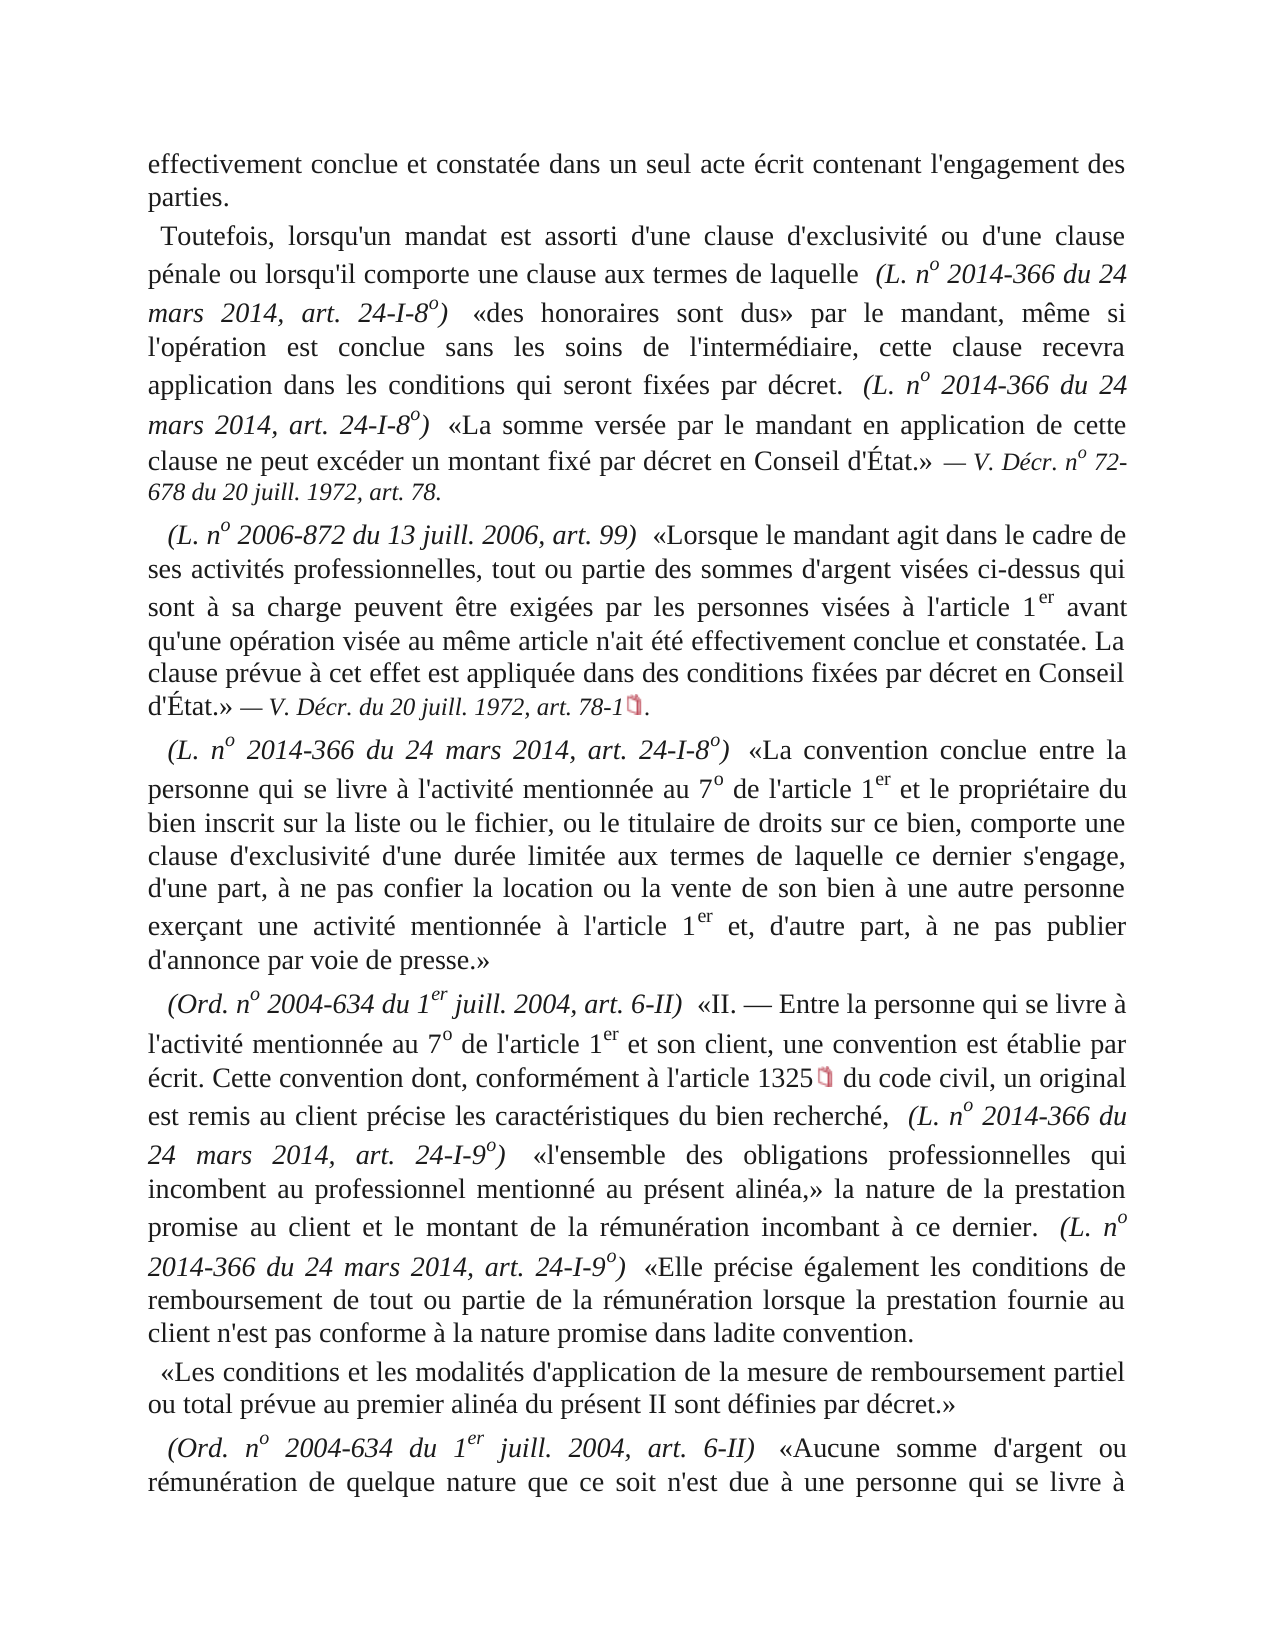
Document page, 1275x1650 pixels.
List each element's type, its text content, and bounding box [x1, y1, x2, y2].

text (Ord. no 2004-634 du 1er juill. 2004, art. 6-II) «II. — Entre la personne qui se livre à l'activité mentionnée au 7o de l'article 1er et son client, une convention est établie par écrit. Cette convention dont, conformément à l'article 1325 du code civil, un original est remis au client précise les caractéristiques du bien recherché, (L. no 2014-366 du 24 mars 2014, art. 24-I-9o) «l'ensemble des obligations professionnelles qui incombent au professionnel mentionné au présent alinéa,» la nature de la prestation promise au client et le montant de la rémunération incombant à ce dernier. (L. no 2014-366 du 24 mars 2014, art. 24-I-9o) «Elle précise également les conditions de remboursement de tout ou partie de la rémunération lorsque la prestation fournie au client n'est pas conforme à la nature promise dans ladite convention. [148, 982, 1127, 1348]
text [148, 1426, 1127, 1498]
text (L. no 2014-366 du 24 mars 2014, art. 24-I-8o) «La convention conclue entre la personne qui se livre à l'activité mentionnée au 7o de l'article 1er et le propriétaire du bien inscrit sur la liste ou le fichier, ou le titulaire de droits sur ce bien, comporte une clause d'exclusivité d'une durée limitée aux termes de laquelle ce dernier s'engage, d'une part, à ne pas confier la location ou la vente de son bien à une autre personne exerçant une activité mentionnée à l'article 1er et, d'autre part, à ne pas publier d'annonce par voie de presse.» [148, 727, 1127, 975]
text (L. no 2006-872 du 13 juill. 2006, art. 99) «Lorsque le mandant agit dans le cadre de ses activités professionnelles, tout ou partie des sommes d'argent visées ci-dessus qui sont à sa charge peuvent être exigées par les personnes visées à l'article 1er avant qu'une opération visée au même article n'ait été effectivement conclue et constatée. La clause prévue à cet effet est appliquée dans des conditions fixées par décret en Conseil d'État.» — V. Décr. du 20 juill. 1972, art. 78-1. [148, 512, 1127, 721]
picture [624, 694, 645, 715]
picture [815, 1066, 836, 1087]
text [148, 148, 1127, 212]
text Toutefois, lorsqu'un mandat est assorti d'une clause d'exclusivité ou d'une clause pénale ou lorsqu'il comporte une clause aux termes de laquelle (L. no 2014-366 du 24 mars 2014, art. 24-I-8o) «des honoraires sont dus» par le mandant, même si l'opération est conclue sans les soins de l'intermédiaire, cette clause recevra application dans les conditions qui seront fixées par décret. (L. no 2014-366 du 24 mars 2014, art. 24-I-8o) «La somme versée par le mandant en application de cette clause ne peut excéder un montant fixé par décret en Conseil d'État.» — V. Décr. no 72-678 du 20 juill. 1972, art. 78. [148, 219, 1127, 506]
text «Les conditions et les modalités d'application de la mesure de remboursement partiel ou total prévue au premier alinéa du présent II sont définies par décret.» [148, 1354, 1127, 1419]
